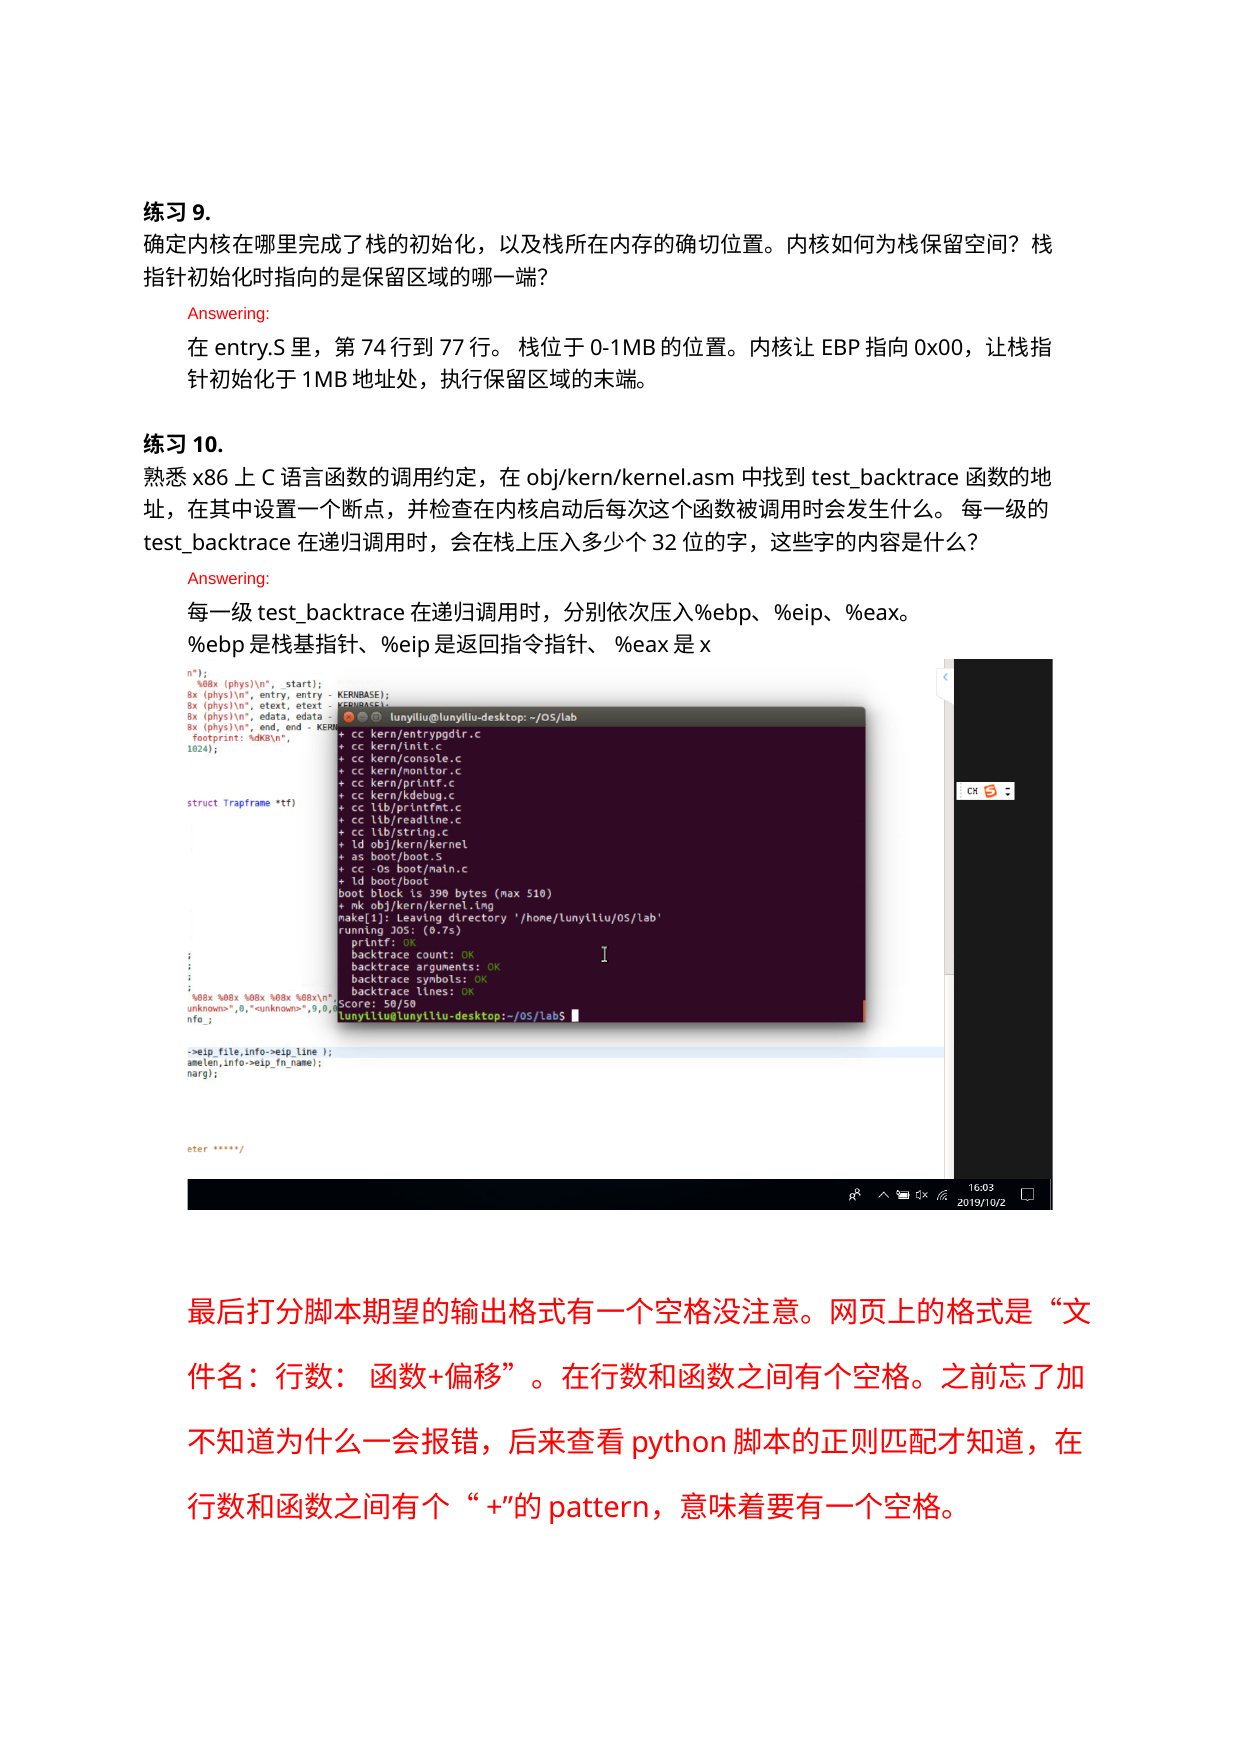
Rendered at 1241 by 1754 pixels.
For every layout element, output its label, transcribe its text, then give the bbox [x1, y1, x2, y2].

text 熟悉 x86 上 C 语言函数的调用约定，在 obj/kern/kernel.asm 中找到 test_backtrace 函数的地址，在其中设置一个断点，并检查在内核启动后每次这个函数被调用时会发生什么。 每一级的 test_backtrace 在递归调用时，会在栈上压入多少个 32 位的字，这些字的内容是什么？ [143, 459, 1053, 557]
picture [187, 659, 1053, 1210]
text Answering: [187, 562, 1053, 594]
text 确定内核在哪里完成了栈的初始化，以及栈所在内存的确切位置。内核如何为栈保留空间？栈指针初始化时指向的是保留区域的哪一端？ [143, 227, 1053, 292]
text %ebp是栈基指针、%eip是返回指令指针、 %eax是x [187, 627, 1103, 659]
text 在entry.S里，第74行到77行。 栈位于0-1MB的位置。内核让EBP指向0x00，让栈指针初始化于1MB地址处，执行保留区域的末端。 [187, 329, 1053, 394]
text Answering: [187, 297, 1053, 329]
text 练习 9. [143, 194, 1053, 227]
text 每一级test_backtrace在递归调用时，分别依次压入%ebp、%eip、%eax。 [187, 594, 1103, 627]
text 最后打分脚本期望的输出格式有一个空格没注意。网页上的格式是“文件名：行数： 函数+偏移”。在行数和函数之间有个空格。之前忘了加不知道为什么一会报错，后来查看python脚本的正则匹配才知道，在行数和函数之间有个“ +”的pattern，意味着要有一个空格。 [187, 1277, 1103, 1537]
text 练习 10. [143, 427, 1053, 459]
